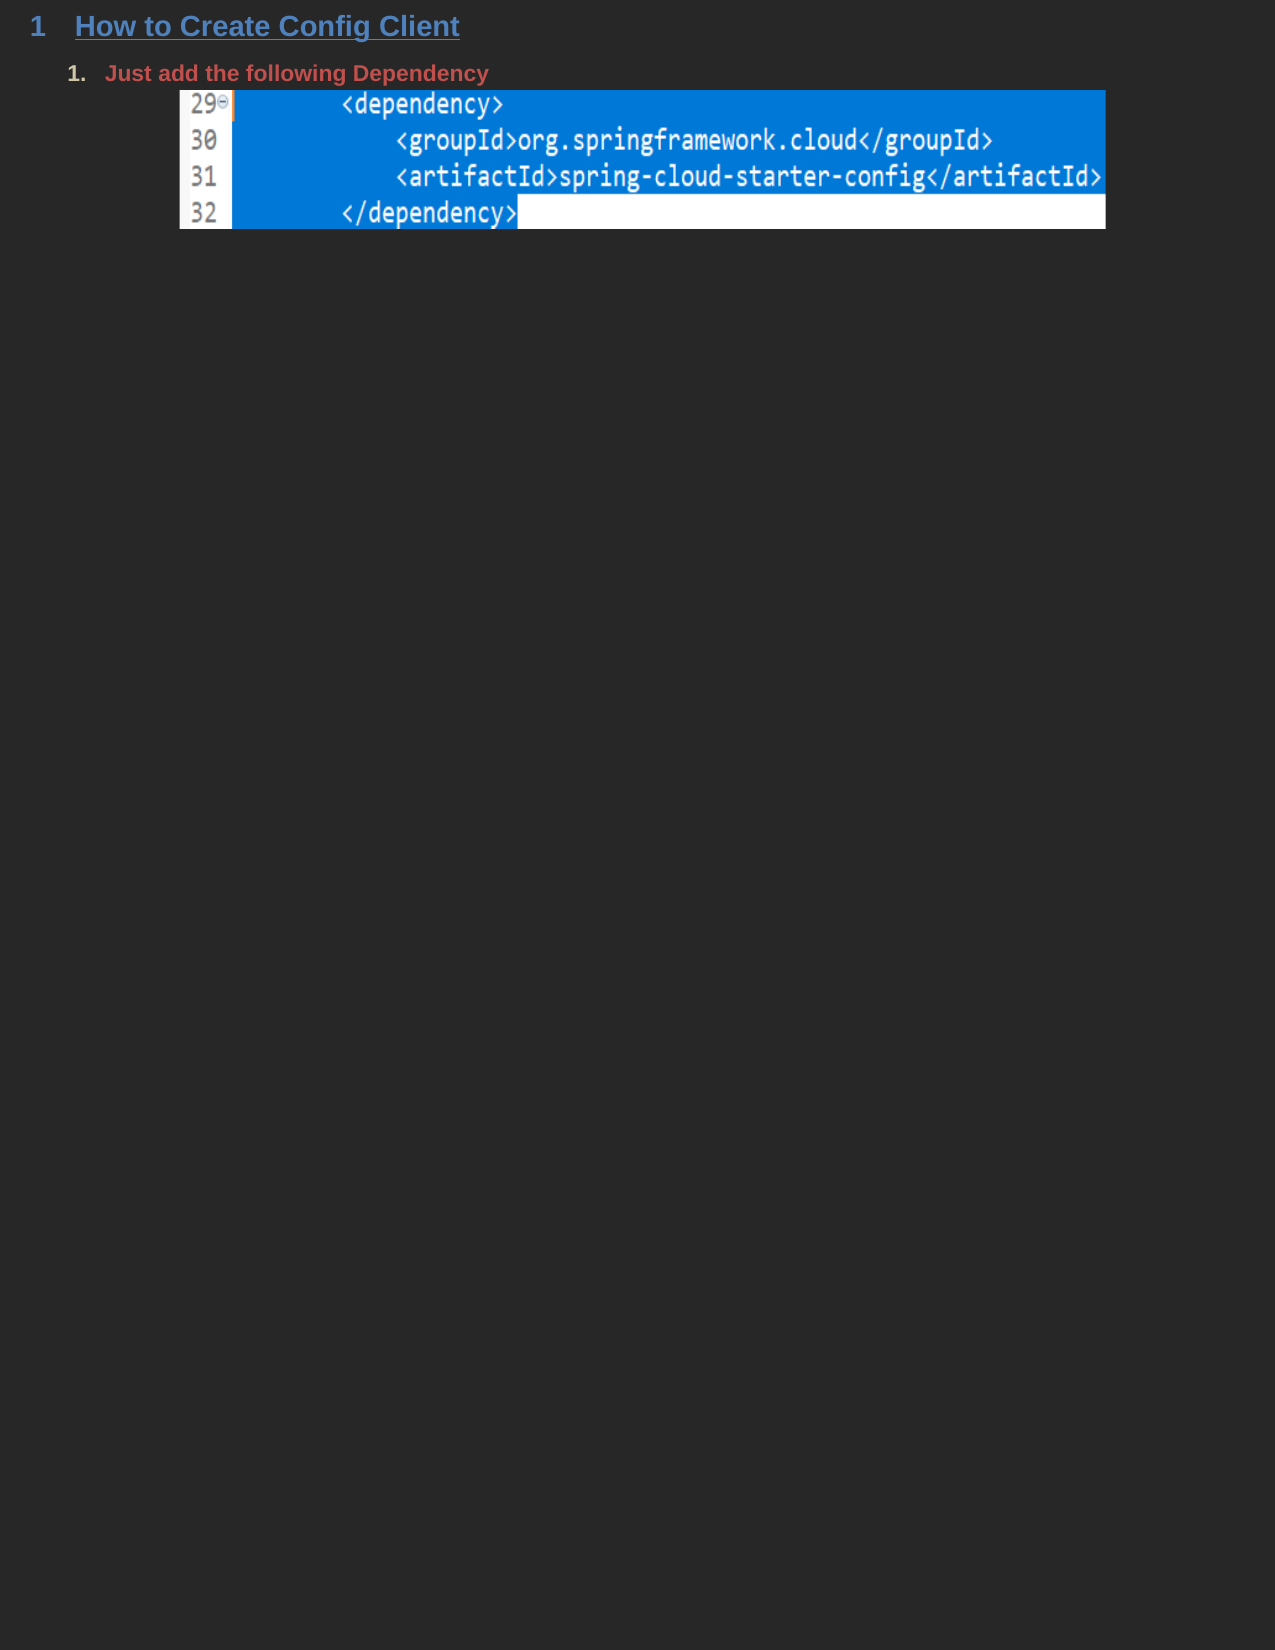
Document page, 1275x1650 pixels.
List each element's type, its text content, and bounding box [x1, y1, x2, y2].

subtitle How to Create Config Client [29, 9, 1240, 43]
picture [179, 90, 1106, 229]
list Just add the following Dependency [67, 60, 1240, 87]
